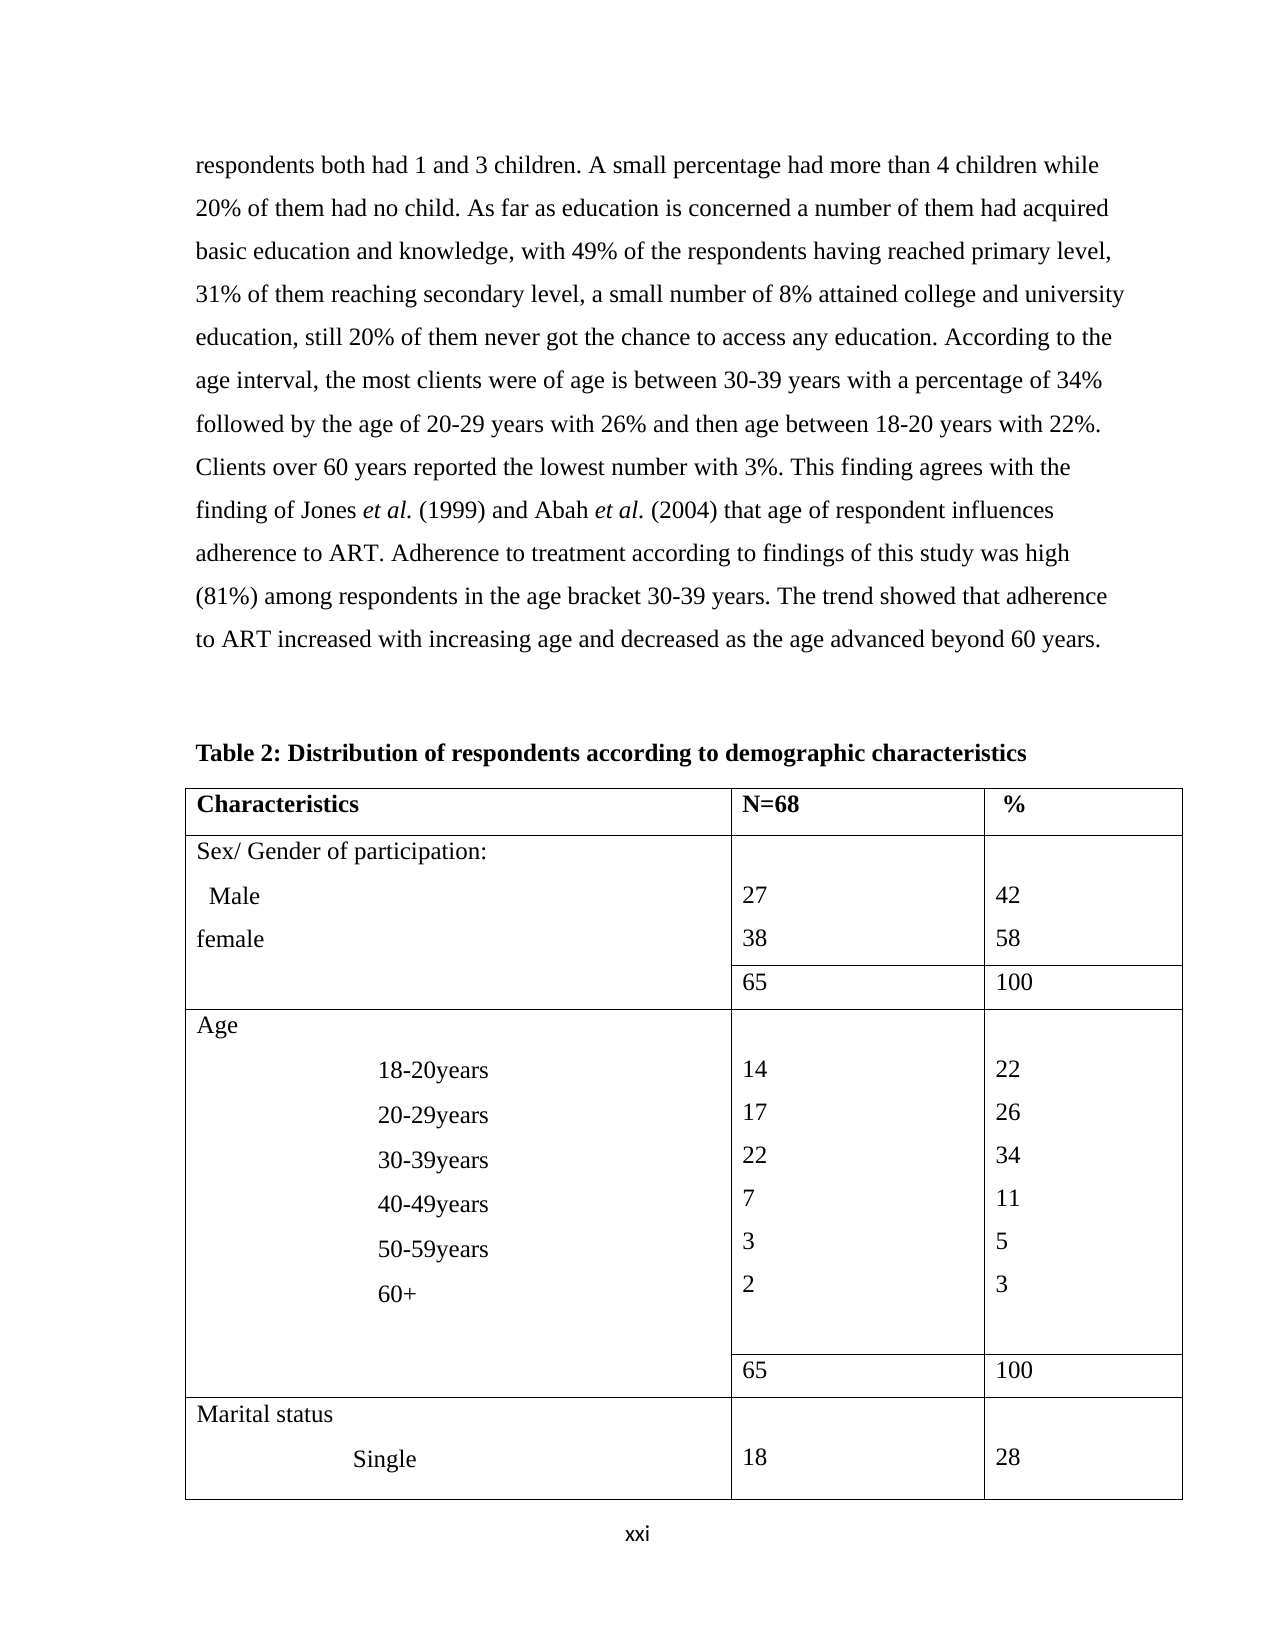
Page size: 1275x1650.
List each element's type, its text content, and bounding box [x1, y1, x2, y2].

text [195, 150, 1125, 653]
table_header % [985, 789, 1182, 834]
table_header N=68 [732, 789, 984, 834]
table_header Characteristics [186, 789, 731, 834]
table_cell 14 17 22 7 3 2 [732, 1010, 984, 1354]
subtitle Table 2: Distribution of respondents according to demographic characteristics [195, 738, 1125, 767]
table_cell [186, 1398, 731, 1499]
table_cell 65 [732, 966, 984, 1008]
table_cell 100 [985, 1355, 1182, 1397]
table_cell 27 38 [732, 836, 984, 965]
table_cell 42 58 [985, 836, 1182, 965]
table_cell 100 [985, 966, 1182, 1008]
table_cell 65 [732, 1355, 984, 1397]
table_cell 28 51 8 11 3 [985, 1398, 1182, 1499]
table_cell Sex/ Gender of participation: Male female [186, 836, 731, 1008]
table_cell Age 18-20years 20-29years 30-39years 40-49years 50-59years 60+ [186, 1010, 731, 1397]
table_cell 18 33 5 7 2 [732, 1398, 984, 1499]
table_cell 22 26 34 11 5 3 [985, 1010, 1182, 1354]
